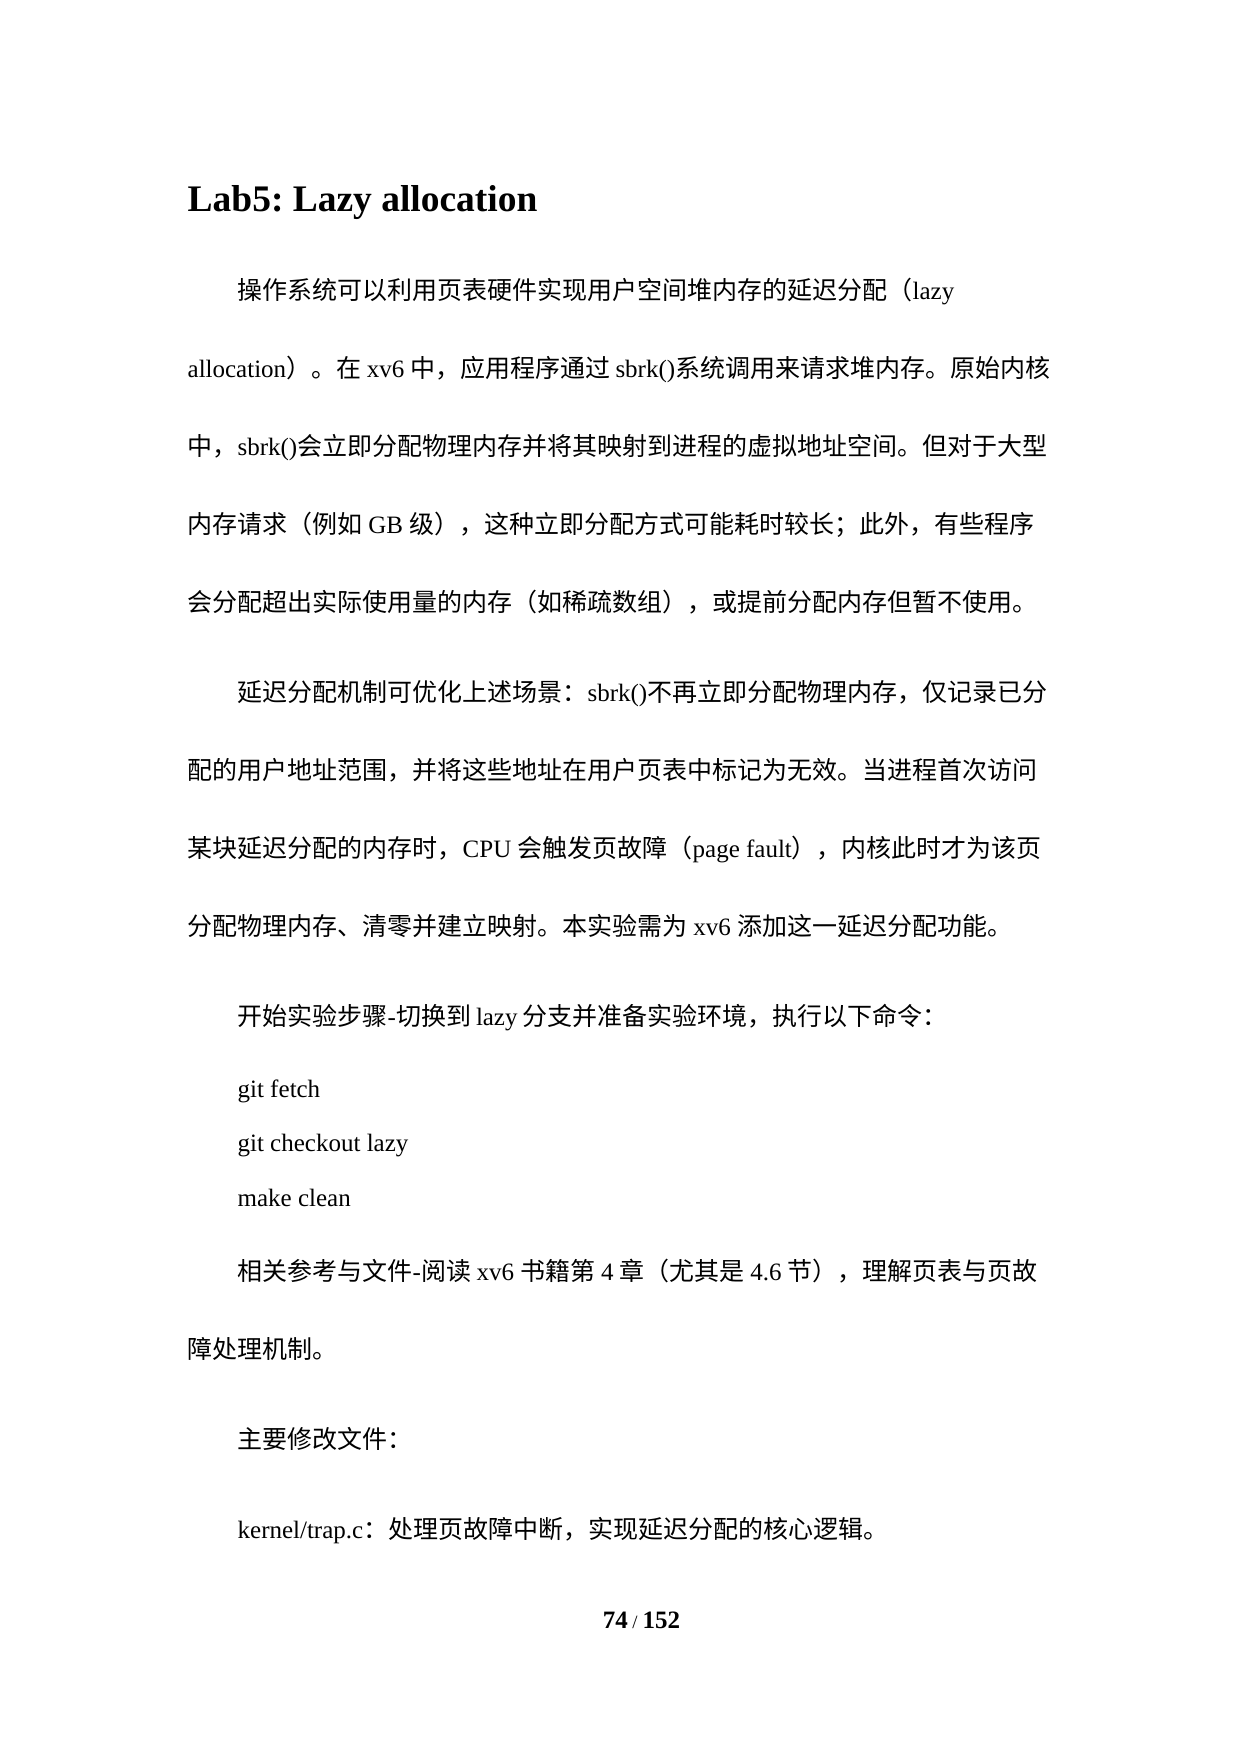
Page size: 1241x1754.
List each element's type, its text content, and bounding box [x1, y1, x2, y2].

text git fetch [187, 1071, 1053, 1105]
text 操作系统可以利用页表硬件实现用户空间堆内存的延迟分配（lazy allocation）。在 xv6 中，应用程序通过sbrk()系统调用来请求堆内存。原始内核中，sbrk()会立即分配物理内存并将其映射到进程的虚拟地址空间。但对于大型内存请求（例如 GB 级），这种立即分配方式可能耗时较长；此外，有些程序会分配超出实际使用量的内存（如稀疏数组），或提前分配内存但暂不使用。 [187, 255, 1053, 635]
text kernel/trap.c：处理页故障中断，实现延迟分配的核心逻辑。 [187, 1494, 1053, 1562]
text 开始实验步骤-切换到lazy分支并准备实验环境，执行以下命令： [187, 981, 1053, 1049]
subtitle Lab5: Lazy allocation [187, 164, 1053, 232]
text make clean [187, 1181, 1053, 1215]
text 主要修改文件： [187, 1404, 1053, 1472]
text git checkout lazy [187, 1126, 1053, 1160]
text 延迟分配机制可优化上述场景：sbrk()不再立即分配物理内存，仅记录已分配的用户地址范围，并将这些地址在用户页表中标记为无效。当进程首次访问某块延迟分配的内存时，CPU 会触发页故障（page fault），内核此时才为该页分配物理内存、清零并建立映射。本实验需为 xv6 添加这一延迟分配功能。 [187, 657, 1053, 959]
text 相关参考与文件-阅读 xv6 书籍第 4 章（尤其是 4.6 节），理解页表与页故障处理机制。 [187, 1236, 1053, 1382]
